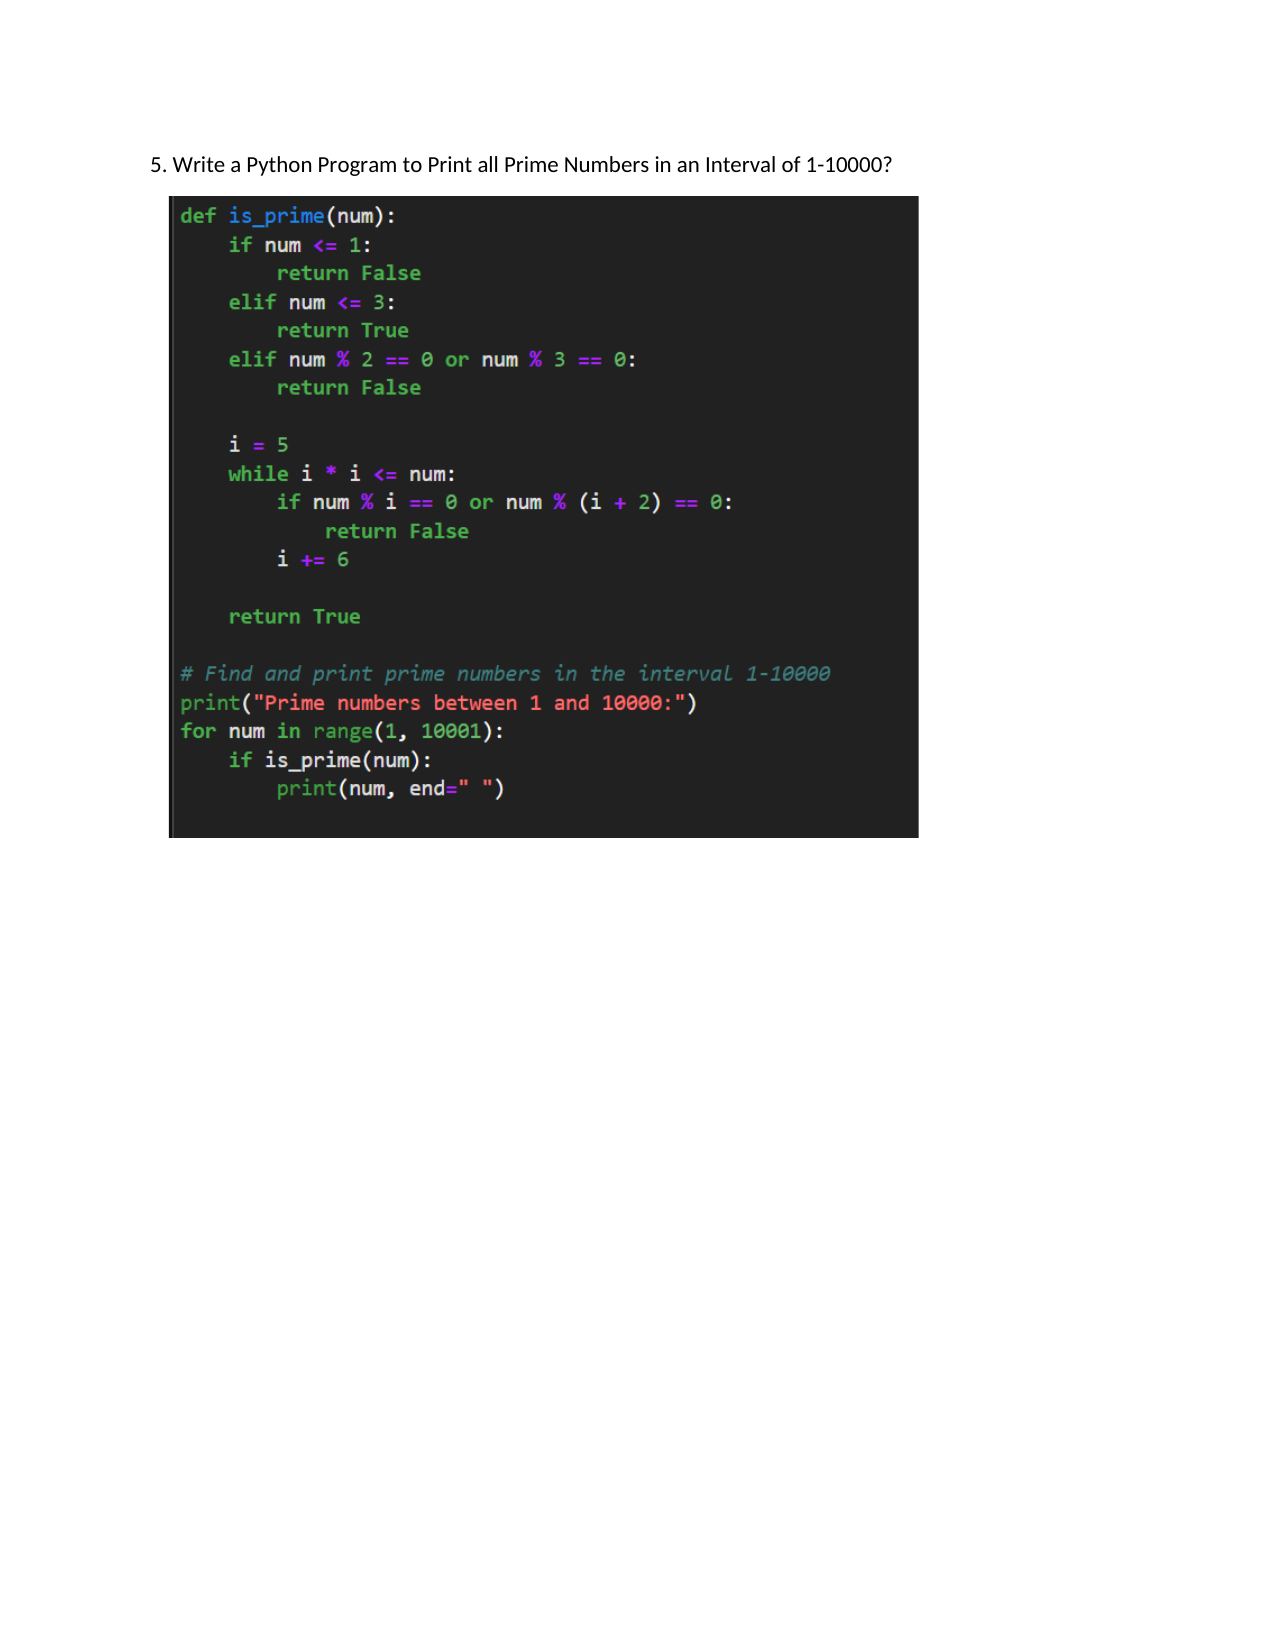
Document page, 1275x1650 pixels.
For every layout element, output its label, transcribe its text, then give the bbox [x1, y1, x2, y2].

text 5. Write a Python Program to Print all Prime Numbers in an Interval of 1-10000? [150, 150, 1125, 178]
